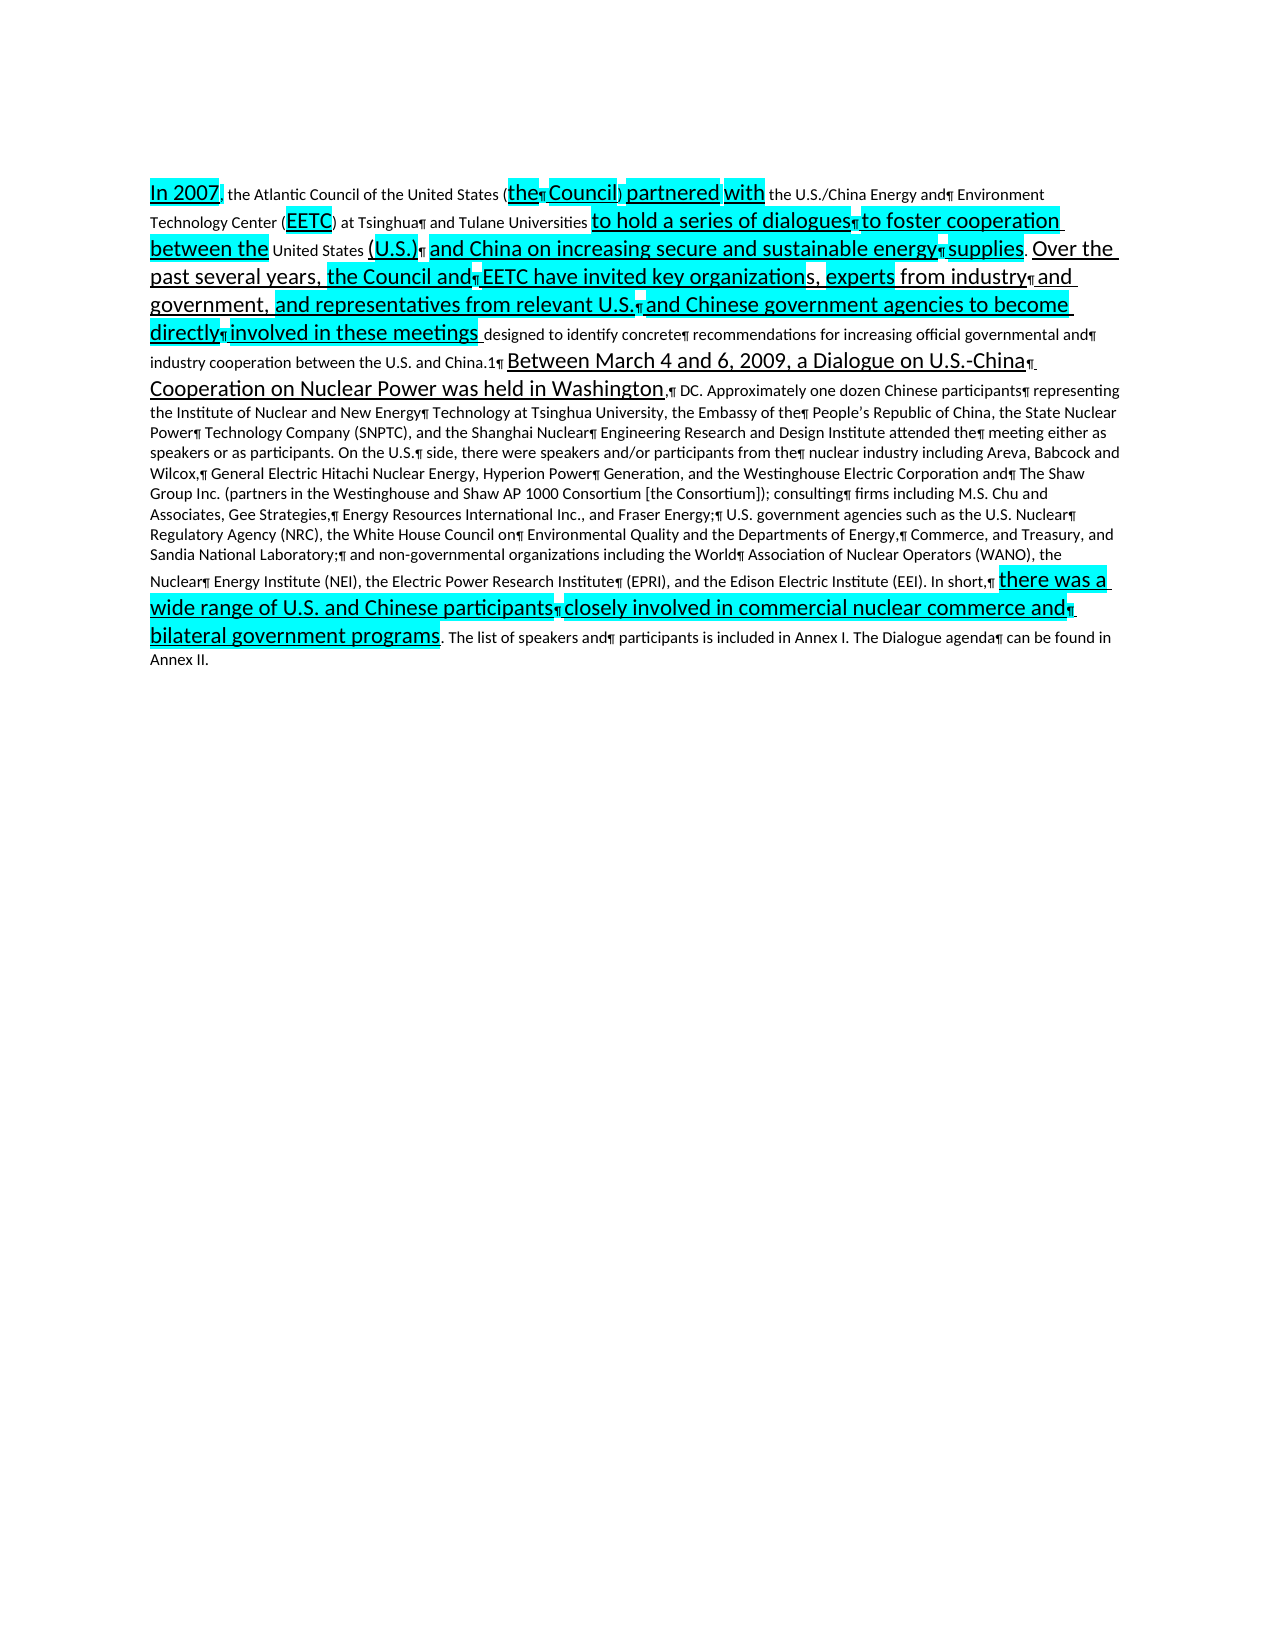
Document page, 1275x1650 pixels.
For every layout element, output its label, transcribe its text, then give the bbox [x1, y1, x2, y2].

text In 2007, the Atlantic Council of the United States (the¶ Council) partnered with the U.S./China Energy and¶ Environment Technology Center (EETC) at Tsinghua¶ and Tulane Universities to hold a series of dialogues¶ to foster cooperation between the United States (U.S.)¶ and China on increasing secure and sustainable energy¶ supplies. Over the past several years, the Council and¶ EETC have invited key organizations, experts from industry¶ and government, and representatives from relevant U.S.¶ and Chinese government agencies to become directly¶ involved in these meetings designed to identify concrete¶ recommendations for increasing official governmental and¶ industry cooperation between the U.S. and China.1¶ Between March 4 and 6, 2009, a Dialogue on U.S.-China¶ Cooperation on Nuclear Power was held in Washington,¶ DC. Approximately one dozen Chinese participants¶ representing the Institute of Nuclear and New Energy¶ Technology at Tsinghua University, the Embassy of the¶ People’s Republic of China, the State Nuclear Power¶ Technology Company (SNPTC), and the Shanghai Nuclear¶ Engineering Research and Design Institute attended the¶ meeting either as speakers or as participants. On the U.S.¶ side, there were speakers and/or participants from the¶ nuclear industry including Areva, Babcock and Wilcox,¶ General Electric Hitachi Nuclear Energy, Hyperion Power¶ Generation, and the Westinghouse Electric Corporation and¶ The Shaw Group Inc. (partners in the Westinghouse and Shaw AP 1000 Consortium [the Consortium]); consulting¶ firms including M.S. Chu and Associates, Gee Strategies,¶ Energy Resources International Inc., and Fraser Energy;¶ U.S. government agencies such as the U.S. Nuclear¶ Regulatory Agency (NRC), the White House Council on¶ Environmental Quality and the Departments of Energy,¶ Commerce, and Treasury, and Sandia National Laboratory;¶ and non-governmental organizations including the World¶ Association of Nuclear Operators (WANO), the Nuclear¶ Energy Institute (NEI), the Electric Power Research Institute¶ (EPRI), and the Edison Electric Institute (EEI). In short,¶ there was a wide range of U.S. and Chinese participants¶ closely involved in commercial nuclear commerce and¶ bilateral government programs. The list of speakers and¶ participants is included in Annex I. The Dialogue agenda¶ can be found in Annex II. [150, 178, 1125, 669]
